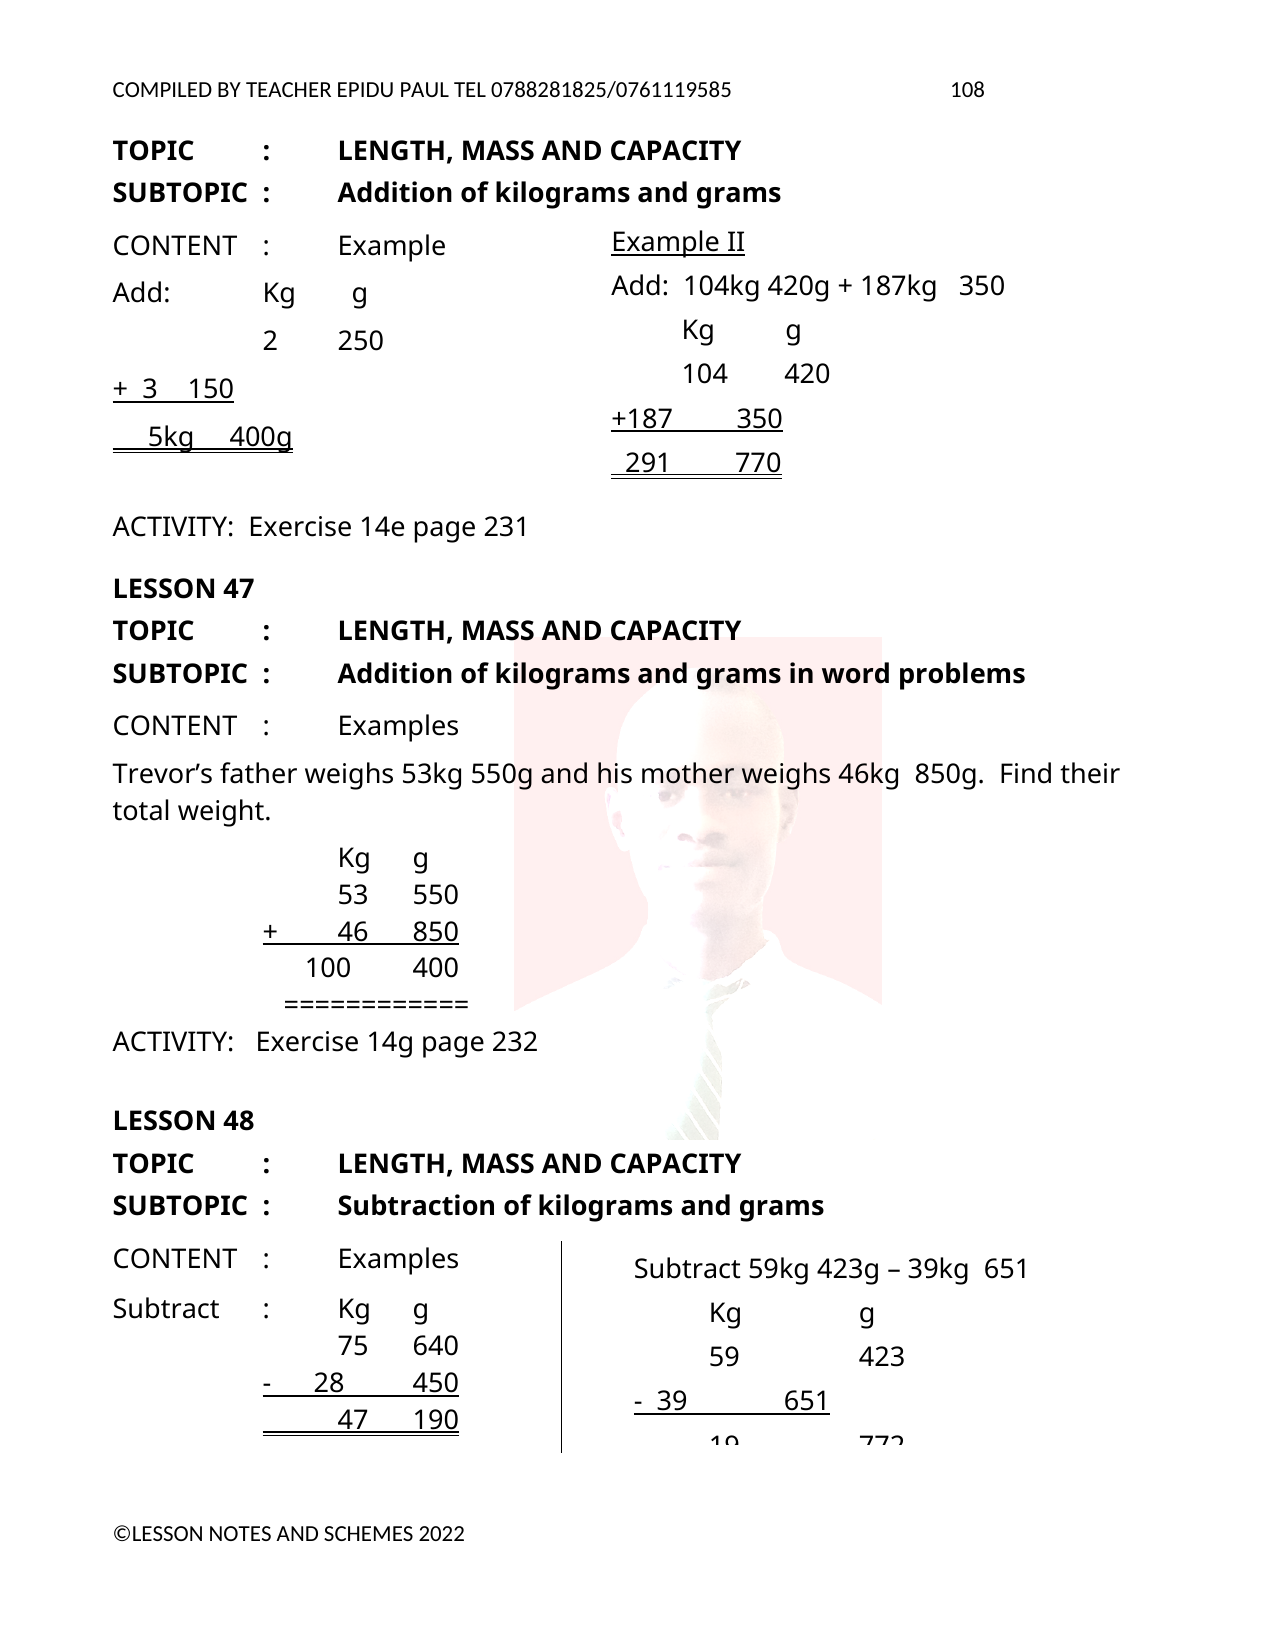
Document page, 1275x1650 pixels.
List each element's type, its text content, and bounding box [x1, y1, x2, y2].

text ACTIVITY: Exercise 14e page 231 [112, 507, 1153, 544]
text ACTIVITY: Exercise 14g page 232 [112, 1023, 1153, 1059]
text CONTENT : Example [112, 226, 1153, 263]
text SUBTOPIC : Addition of kilograms and grams in word problems [112, 654, 1153, 691]
text 75 640 [562, 1327, 1153, 1364]
text TOPIC : LENGTH, MASS AND CAPACITY [112, 612, 1153, 649]
text LESSON 47 [112, 569, 1153, 606]
text 2 250 [112, 322, 1153, 359]
text SUBTOPIC : Addition of kilograms and grams [112, 173, 1153, 210]
text CONTENT : Examples [112, 707, 1153, 744]
text Subtract : Kg g [112, 1290, 561, 1327]
text 100 400 [112, 949, 1153, 986]
text TOPIC : LENGTH, MASS AND CAPACITY [112, 1144, 1153, 1181]
text + 3 150 [112, 370, 1153, 407]
text CONTENT : Examples [112, 1239, 1153, 1276]
text 47 190 [562, 1401, 1153, 1437]
text SUBTOPIC : Subtraction of kilograms and grams [112, 1187, 1153, 1223]
text - 28 450 [112, 1364, 561, 1401]
text ============ [112, 986, 1153, 1023]
text - 28 450 [562, 1364, 1153, 1401]
text Kg g [262, 838, 1153, 875]
text TOPIC : LENGTH, MASS AND CAPACITY [112, 131, 1153, 168]
text 75 640 [112, 1327, 561, 1364]
text LESSON 48 [112, 1102, 1153, 1139]
text Trevor’s father weighs 53kg 550g and his mother weighs 46kg 850g. Find their total weight. [112, 755, 1153, 828]
text 5kg 400g [112, 418, 1153, 454]
text Add: Kg g [112, 274, 1153, 311]
text Subtract : Kg g [562, 1290, 1153, 1327]
text + 46 850 [112, 912, 1153, 949]
text 53 550 [112, 875, 1153, 912]
text 47 190 [112, 1401, 561, 1437]
